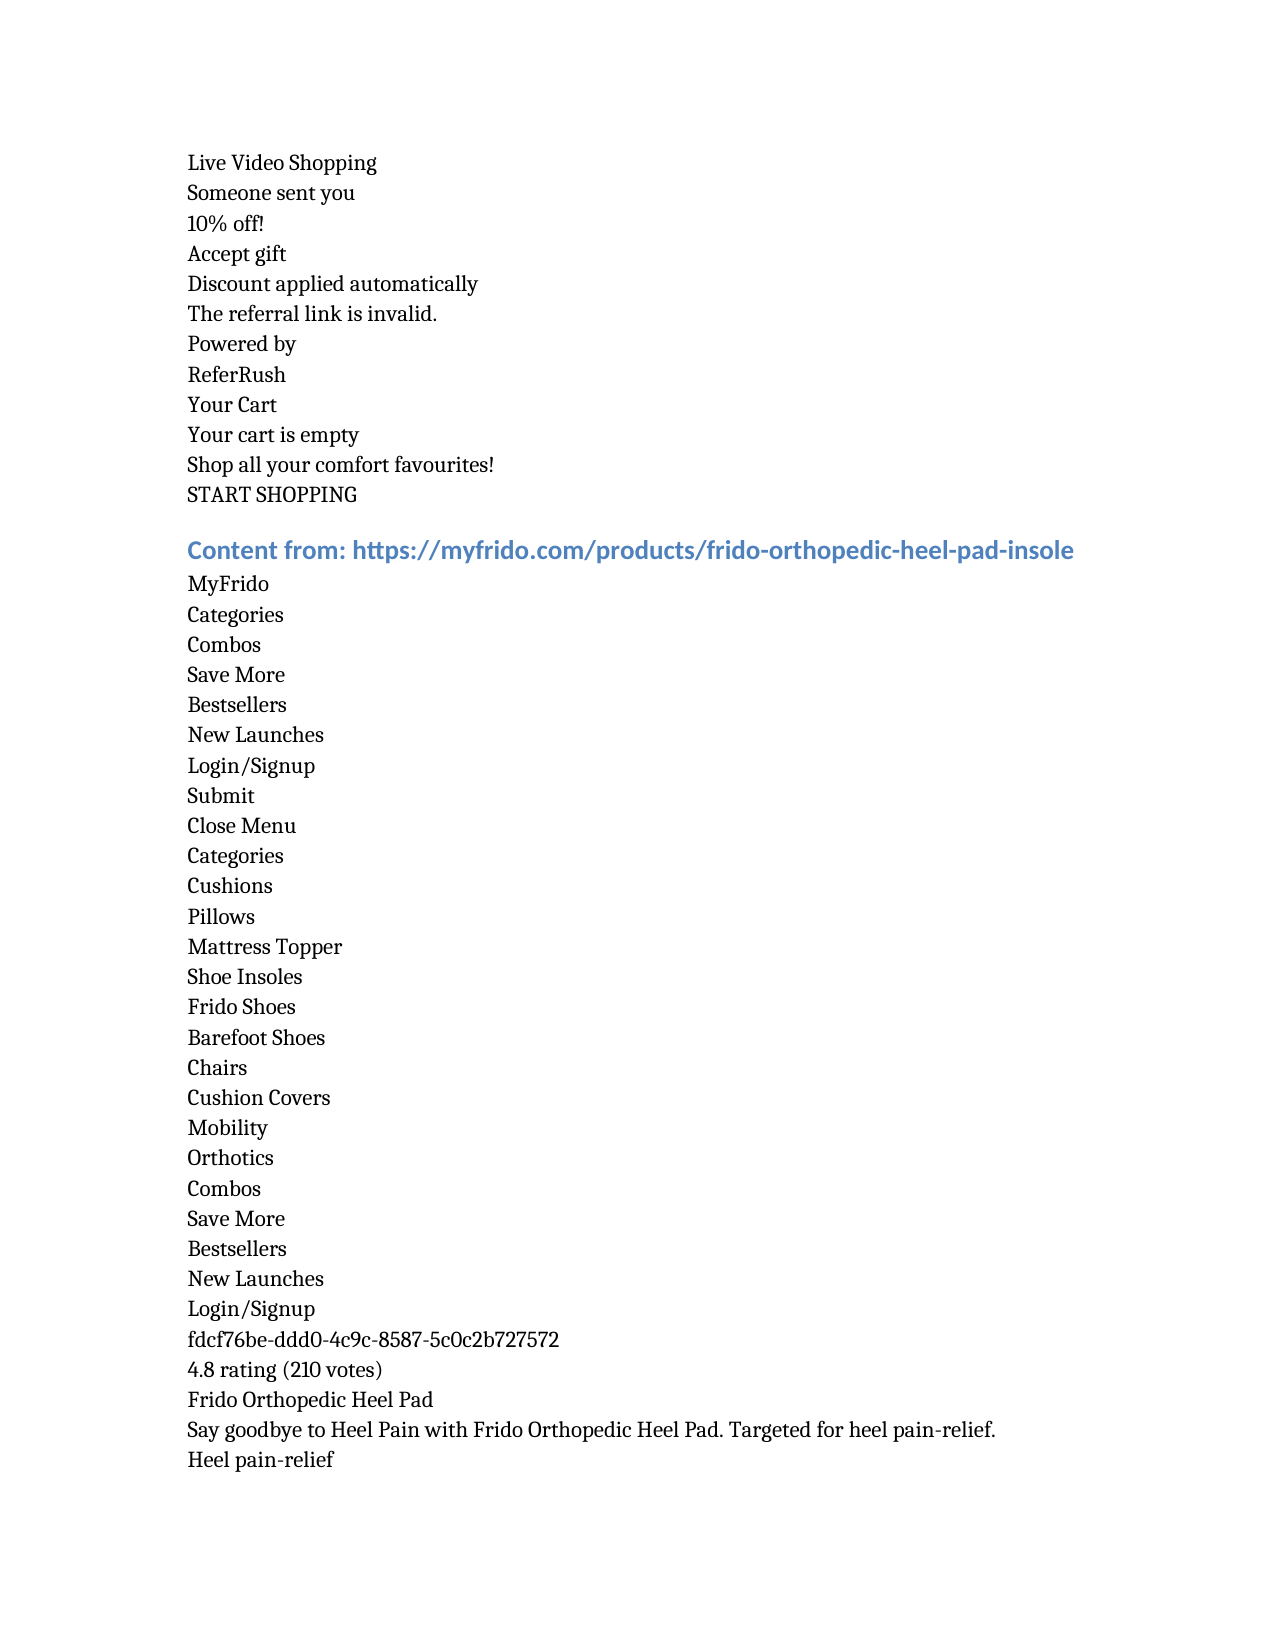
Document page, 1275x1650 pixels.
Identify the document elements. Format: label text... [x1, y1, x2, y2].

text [187, 571, 1087, 1474]
subtitle Content from: https://myfrido.com/products/frido-orthopedic-heel-pad-insole [187, 533, 1087, 566]
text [187, 150, 1087, 509]
